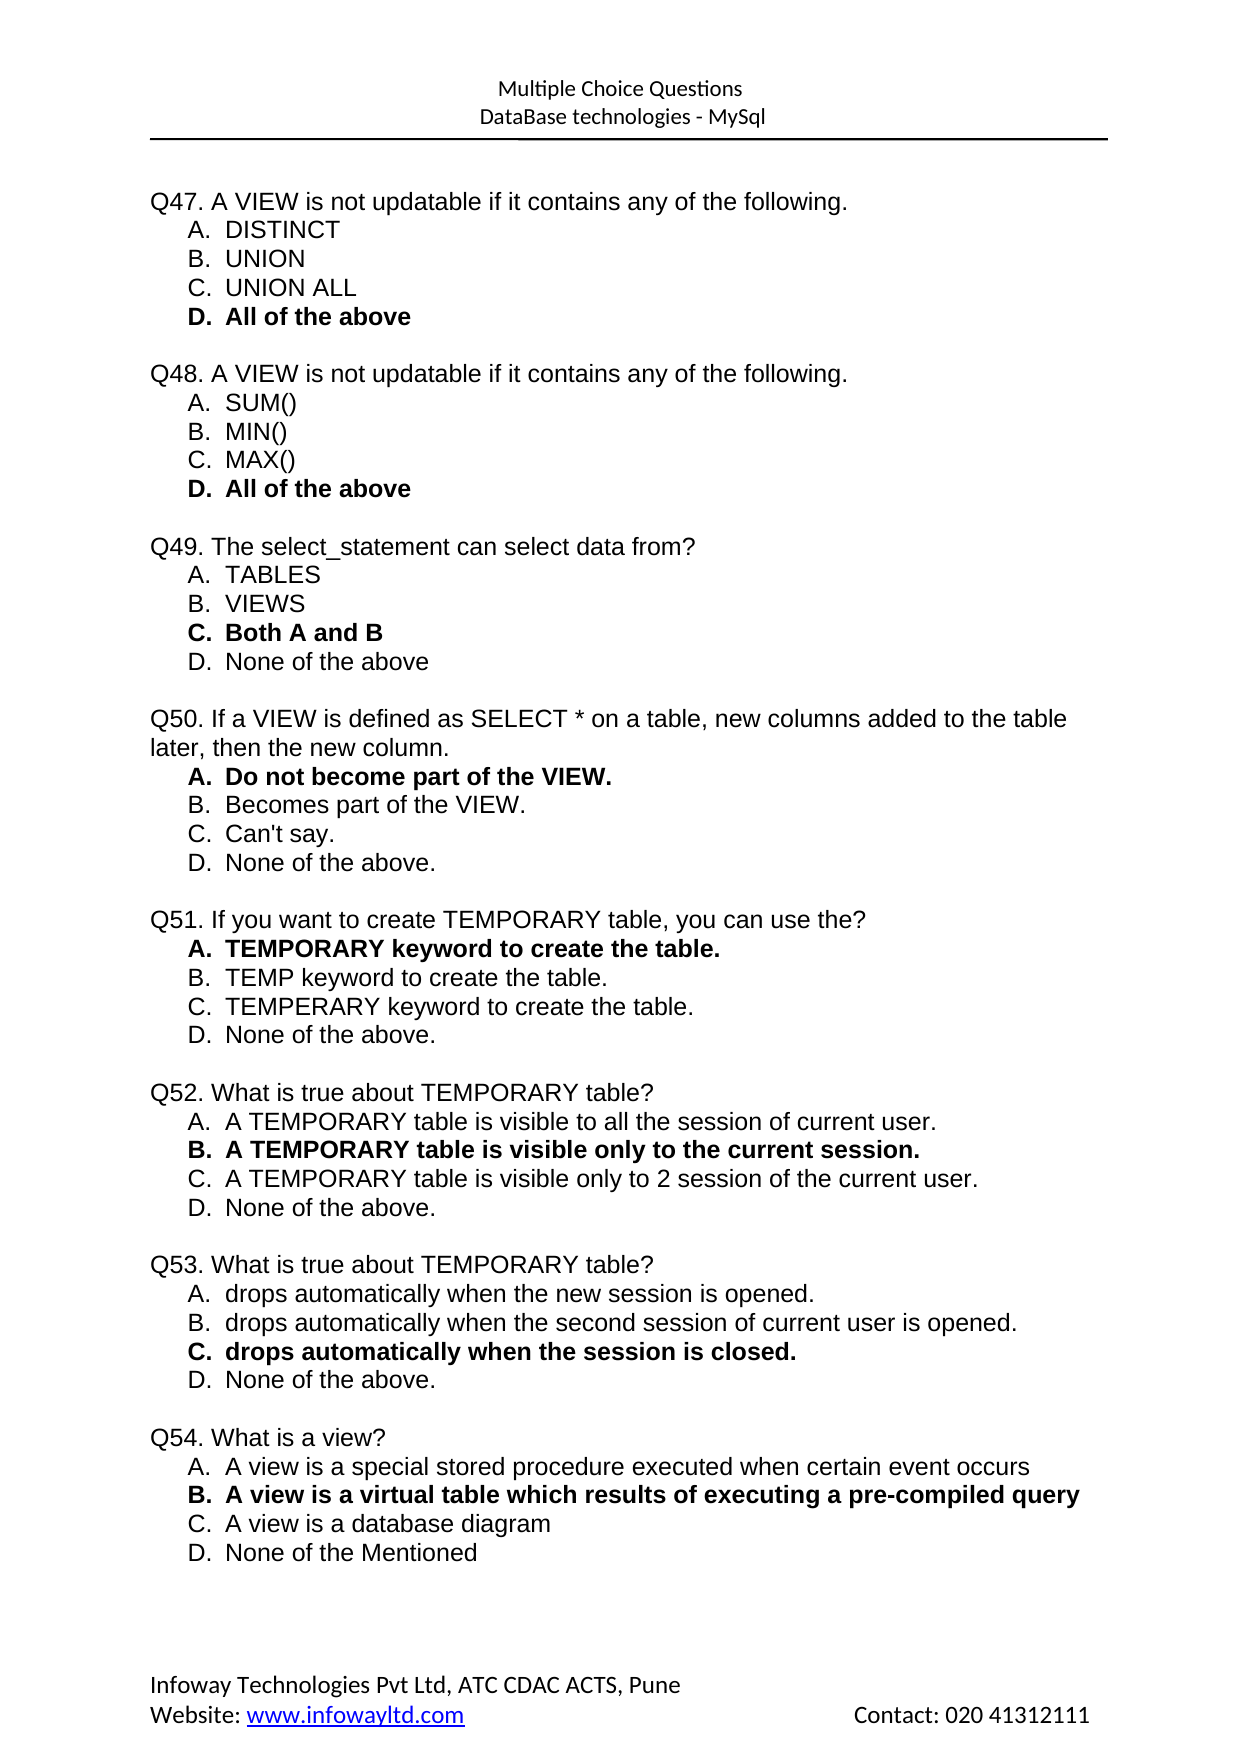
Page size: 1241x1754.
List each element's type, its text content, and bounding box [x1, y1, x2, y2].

list Both A and B [187, 618, 1090, 647]
text Q51. If you want to create TEMPORARY table, you can use the? [150, 905, 1090, 934]
list DISTINCT [187, 215, 1090, 244]
list None of the above. [187, 848, 1090, 877]
list MAX() [187, 445, 1090, 474]
list A view is a virtual table which results of executing a pre-compiled query [187, 1480, 1090, 1509]
list Can't say. [187, 819, 1090, 848]
list A TEMPORARY table is visible only to 2 session of the current user. [187, 1164, 1090, 1193]
list TEMPORARY keyword to create the table. [187, 934, 1090, 963]
list UNION ALL [187, 273, 1090, 302]
list drops automatically when the second session of current user is opened. [187, 1308, 1090, 1337]
text Q52. What is true about TEMPORARY table? [150, 1078, 1090, 1107]
text Q53. What is true about TEMPORARY table? [150, 1250, 1090, 1279]
list Becomes part of the VIEW. [187, 790, 1090, 819]
list UNION [187, 244, 1090, 273]
list TABLES [187, 560, 1090, 589]
text Q47. A VIEW is not updatable if it contains any of the following. [150, 187, 1090, 215]
list A TEMPORARY table is visible only to the current session. [187, 1135, 1090, 1164]
list TEMPERARY keyword to create the table. [187, 992, 1090, 1020]
list None of the above. [187, 1193, 1090, 1222]
list A view is a database diagram [187, 1509, 1090, 1538]
text Q49. The select_statement can select data from? [150, 532, 1090, 560]
list None of the above [187, 647, 1090, 675]
list Do not become part of the VIEW. [187, 762, 1090, 790]
text Q48. A VIEW is not updatable if it contains any of the following. [150, 359, 1090, 388]
list drops automatically when the new session is opened. [187, 1279, 1090, 1308]
list VIEWS [187, 589, 1090, 618]
list None of the above. [187, 1020, 1090, 1049]
list None of the above. [187, 1365, 1090, 1394]
list drops automatically when the session is closed. [187, 1337, 1090, 1365]
list SUM() [187, 388, 1090, 417]
text Q50. If a VIEW is defined as SELECT * on a table, new columns added to the table later, then the new column. [150, 704, 1090, 762]
list MIN() [187, 417, 1090, 445]
list None of the Mentioned [187, 1538, 1090, 1567]
list All of the above [187, 302, 1090, 330]
list A view is a special stored procedure executed when certain event occurs [187, 1452, 1090, 1480]
list All of the above [187, 474, 1090, 503]
list TEMP keyword to create the table. [187, 963, 1090, 992]
list A TEMPORARY table is visible to all the session of current user. [187, 1107, 1090, 1135]
text Q54. What is a view? [150, 1423, 1090, 1452]
